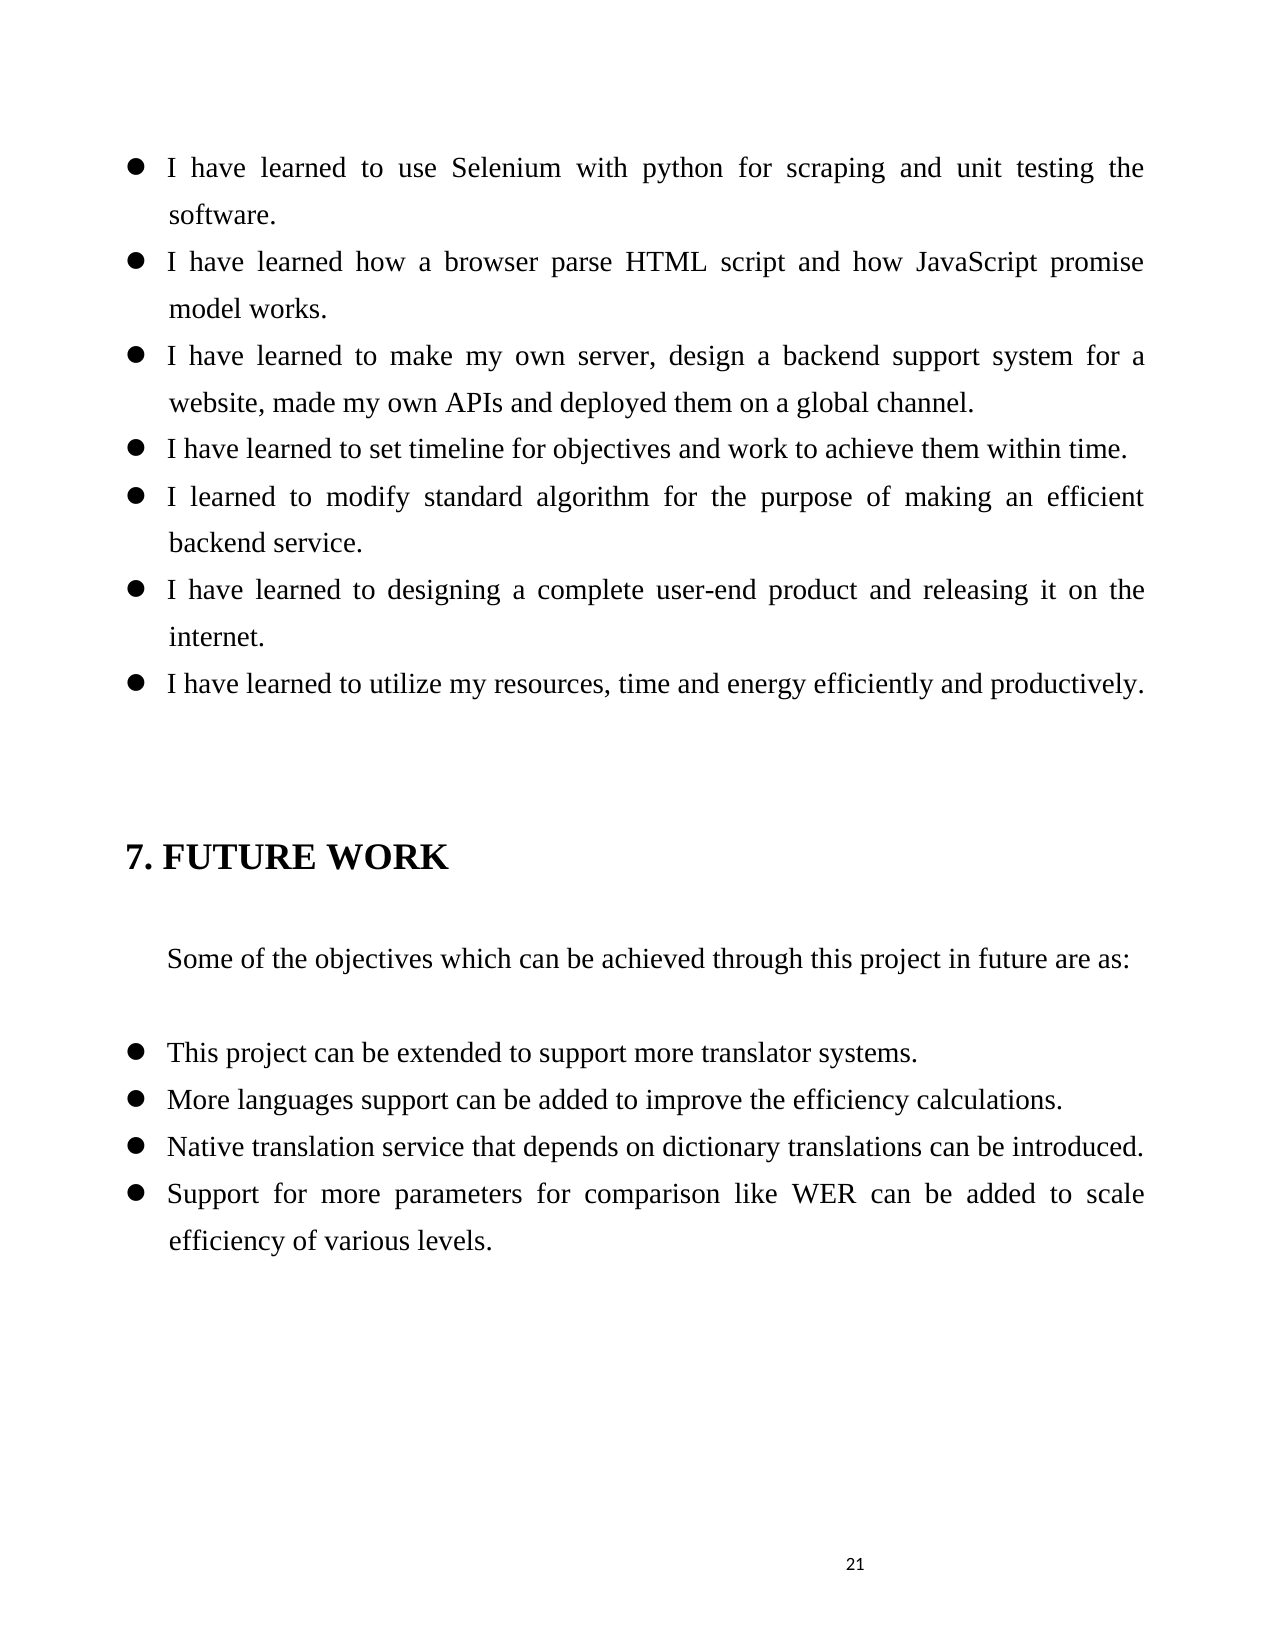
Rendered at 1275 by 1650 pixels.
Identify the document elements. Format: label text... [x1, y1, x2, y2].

list I have learned to use Selenium with python for scraping and unit testing the software. [125, 150, 1146, 231]
list I learned to modify standard algorithm for the purpose of making an efficient backend service. [125, 479, 1146, 559]
list Support for more parameters for comparison like WER can be added to scale efficiency of various levels. [125, 1176, 1146, 1257]
list I have learned to utilize my resources, time and energy efficiently and productively. [125, 666, 1146, 700]
list I have learned to make my own server, design a backend support system for a website, made my own APIs and deployed them on a global channel. [125, 338, 1146, 418]
list I have learned to set timeline for objectives and work to achieve them within time. [125, 432, 1146, 465]
list 7. FUTURE WORK [125, 834, 1146, 877]
list Native translation service that depends on dictionary translations can be introduced. [125, 1129, 1146, 1163]
list More languages support can be added to improve the efficiency calculations. [125, 1082, 1146, 1116]
list I have learned how a browser parse HTML script and how JavaScript promise model works. [125, 244, 1146, 324]
list This project can be extended to support more translator systems. [125, 1035, 1146, 1069]
list Some of the objectives which can be achieved through this project in future are as: [125, 941, 1146, 975]
list I have learned to designing a complete user-end product and releasing it on the internet. [125, 572, 1146, 653]
